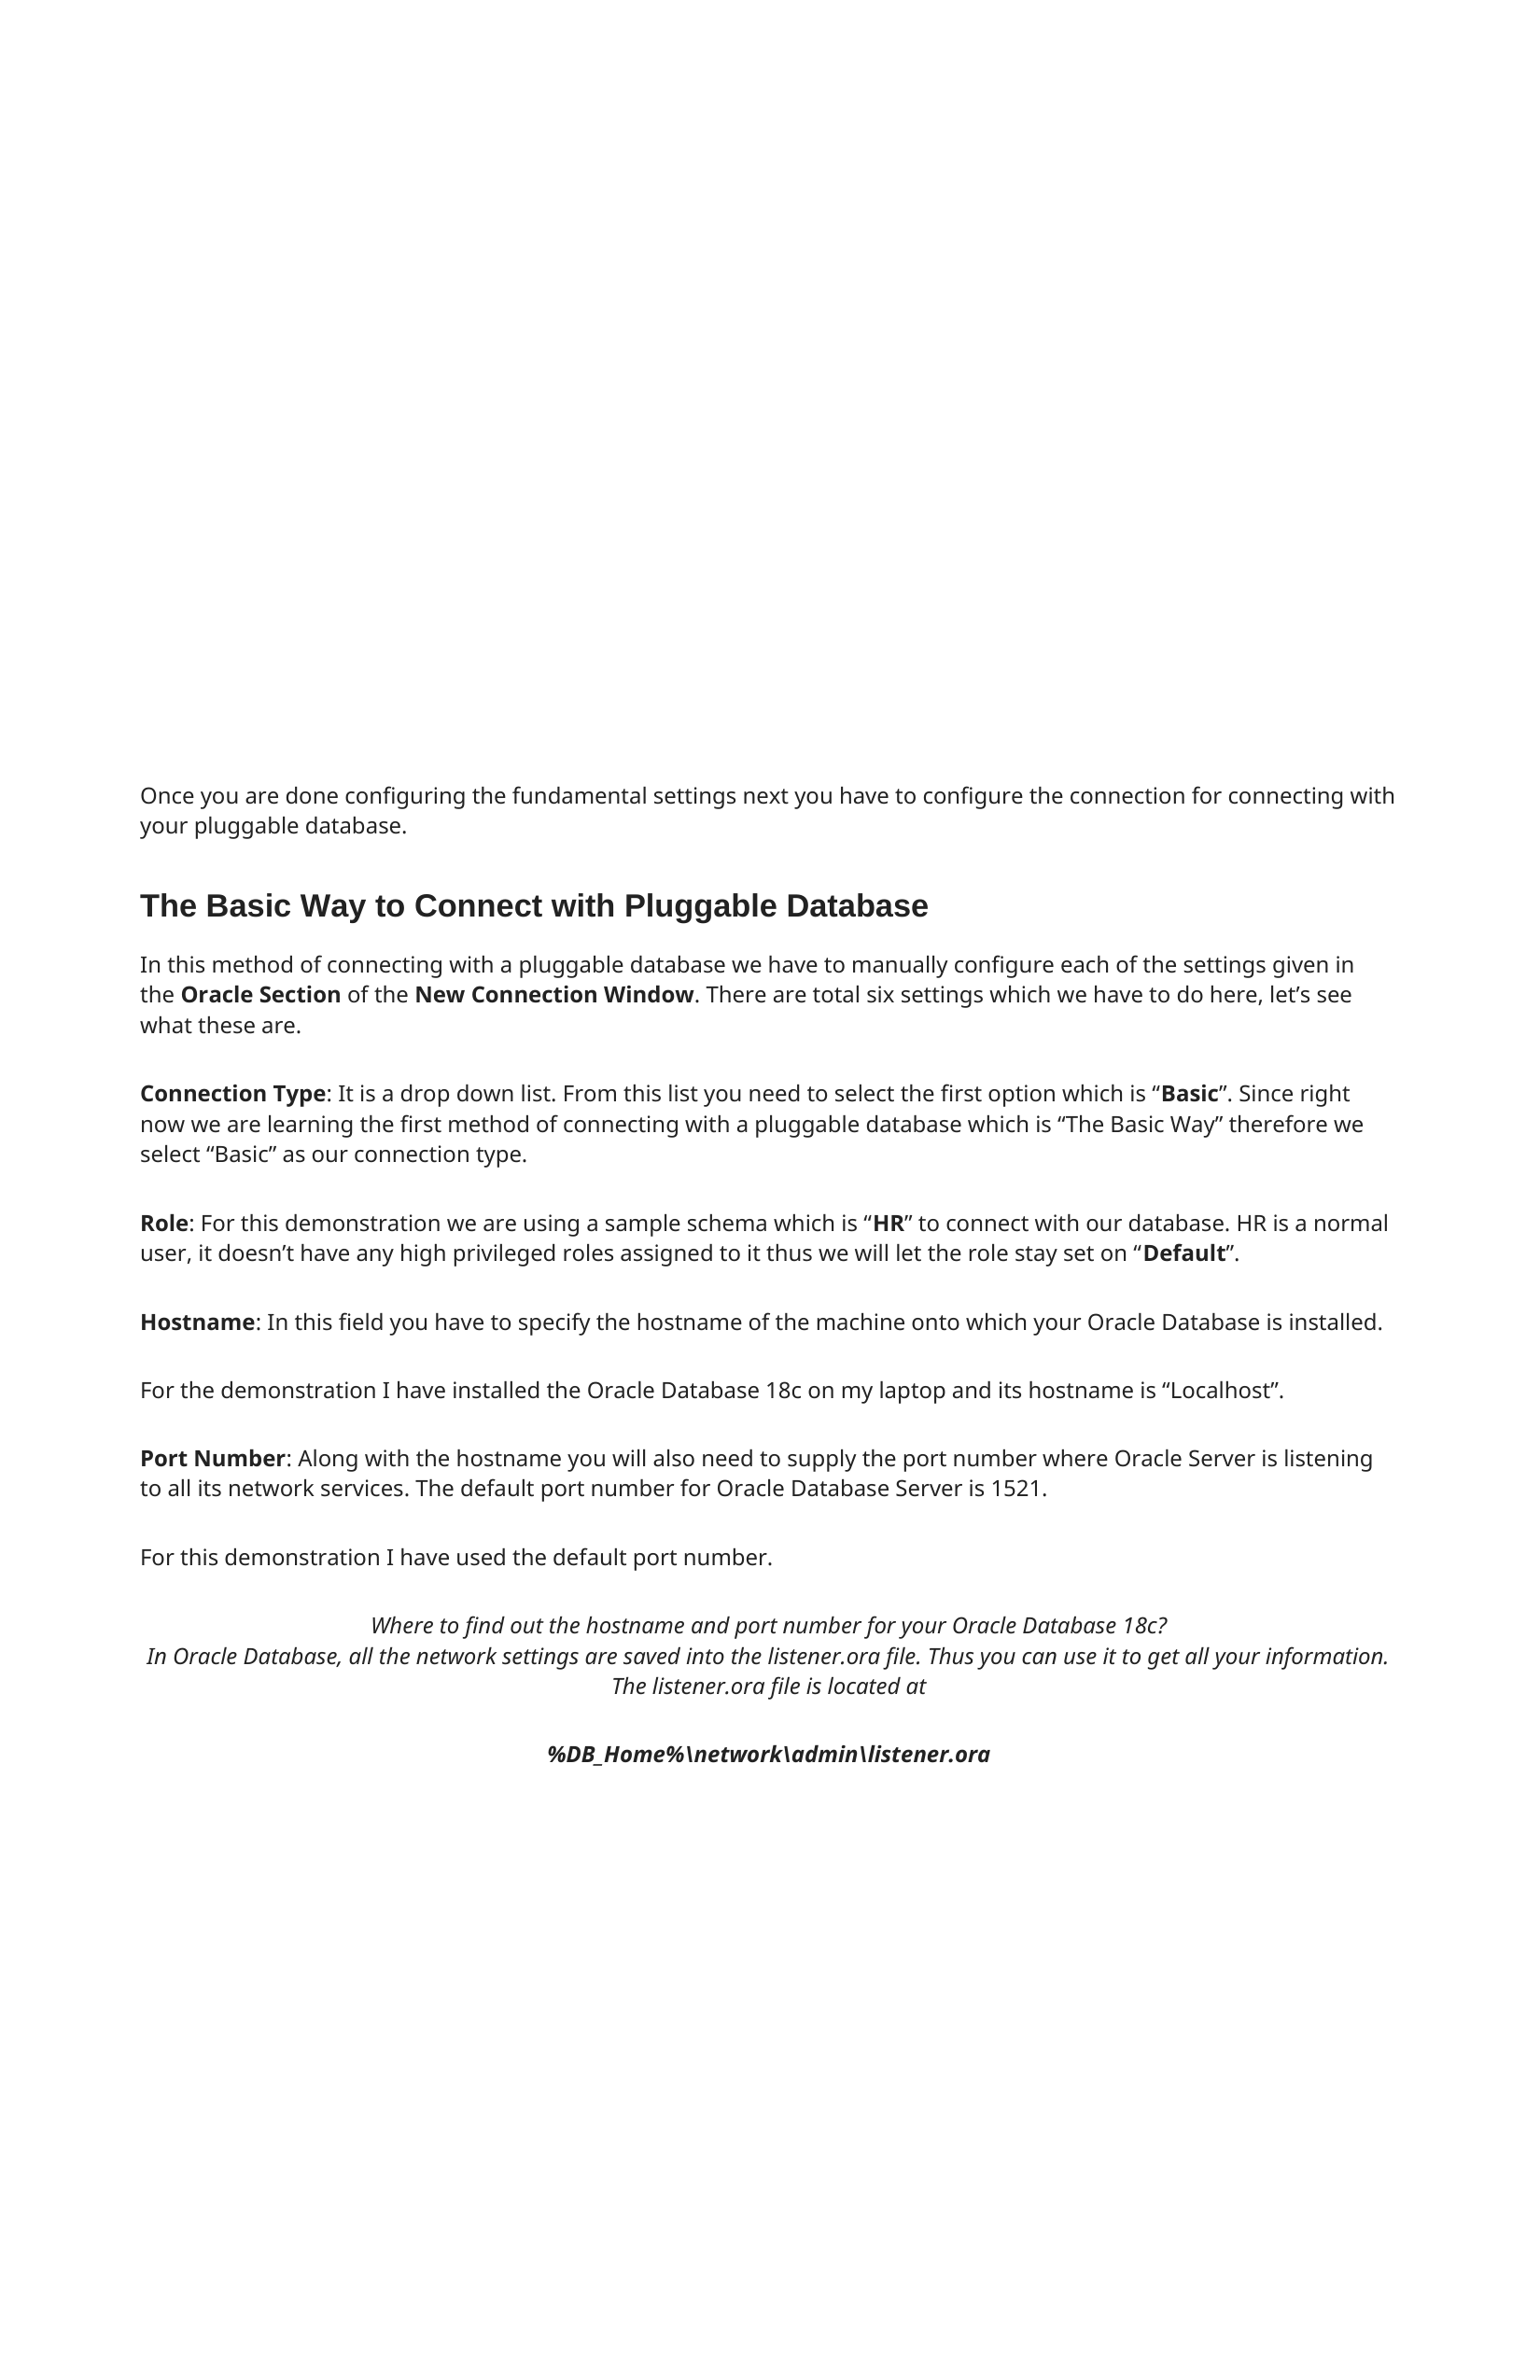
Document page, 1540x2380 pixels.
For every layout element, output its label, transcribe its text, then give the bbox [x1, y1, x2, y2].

text Where to find out the hostname and port number for your Oracle Database 18c? In Oracle Database, all the network settings are saved into the listener.ora file. Thus you can use it to get all your information. The listener.ora file is located at [140, 1610, 1400, 1701]
text In this method of connecting with a pluggable database we have to manually configure each of the settings given in the Oracle Section of the New Connection Window. There are total six settings which we have to do here, let’s see what these are. [140, 949, 1400, 1040]
text Port Number: Along with the hostname you will also need to supply the port number where Oracle Server is listening to all its network services. The default port number for Oracle Database Server is 1521. [140, 1443, 1400, 1504]
text The Basic Way to Connect with Pluggable Database [140, 880, 1400, 924]
text For this demonstration I have used the default port number. [140, 1542, 1400, 1572]
text Hostname: In this field you have to specify the hostname of the machine onto which your Oracle Database is installed. [140, 1306, 1400, 1337]
text %DB_Home%\network\admin\listener.ora [140, 1739, 1400, 1770]
text For the demonstration I have installed the Oracle Database 18c on my laptop and its hostname is “Localhost”. [140, 1374, 1400, 1405]
text Once you are done configuring the fundamental settings next you have to configure the connection for connecting with your pluggable database. [140, 780, 1400, 841]
text Role: For this demonstration we are using a sample schema which is “HR” to connect with our database. HR is a normal user, it doesn’t have any high privileged roles assigned to it thus we will let the role stay set on “Default”. [140, 1207, 1400, 1268]
text Connection Type: It is a drop down list. From this list you need to select the first option which is “Basic”. Since right now we are learning the first method of connecting with a pluggable database which is “The Basic Way” therefore we select “Basic” as our connection type. [140, 1078, 1400, 1169]
